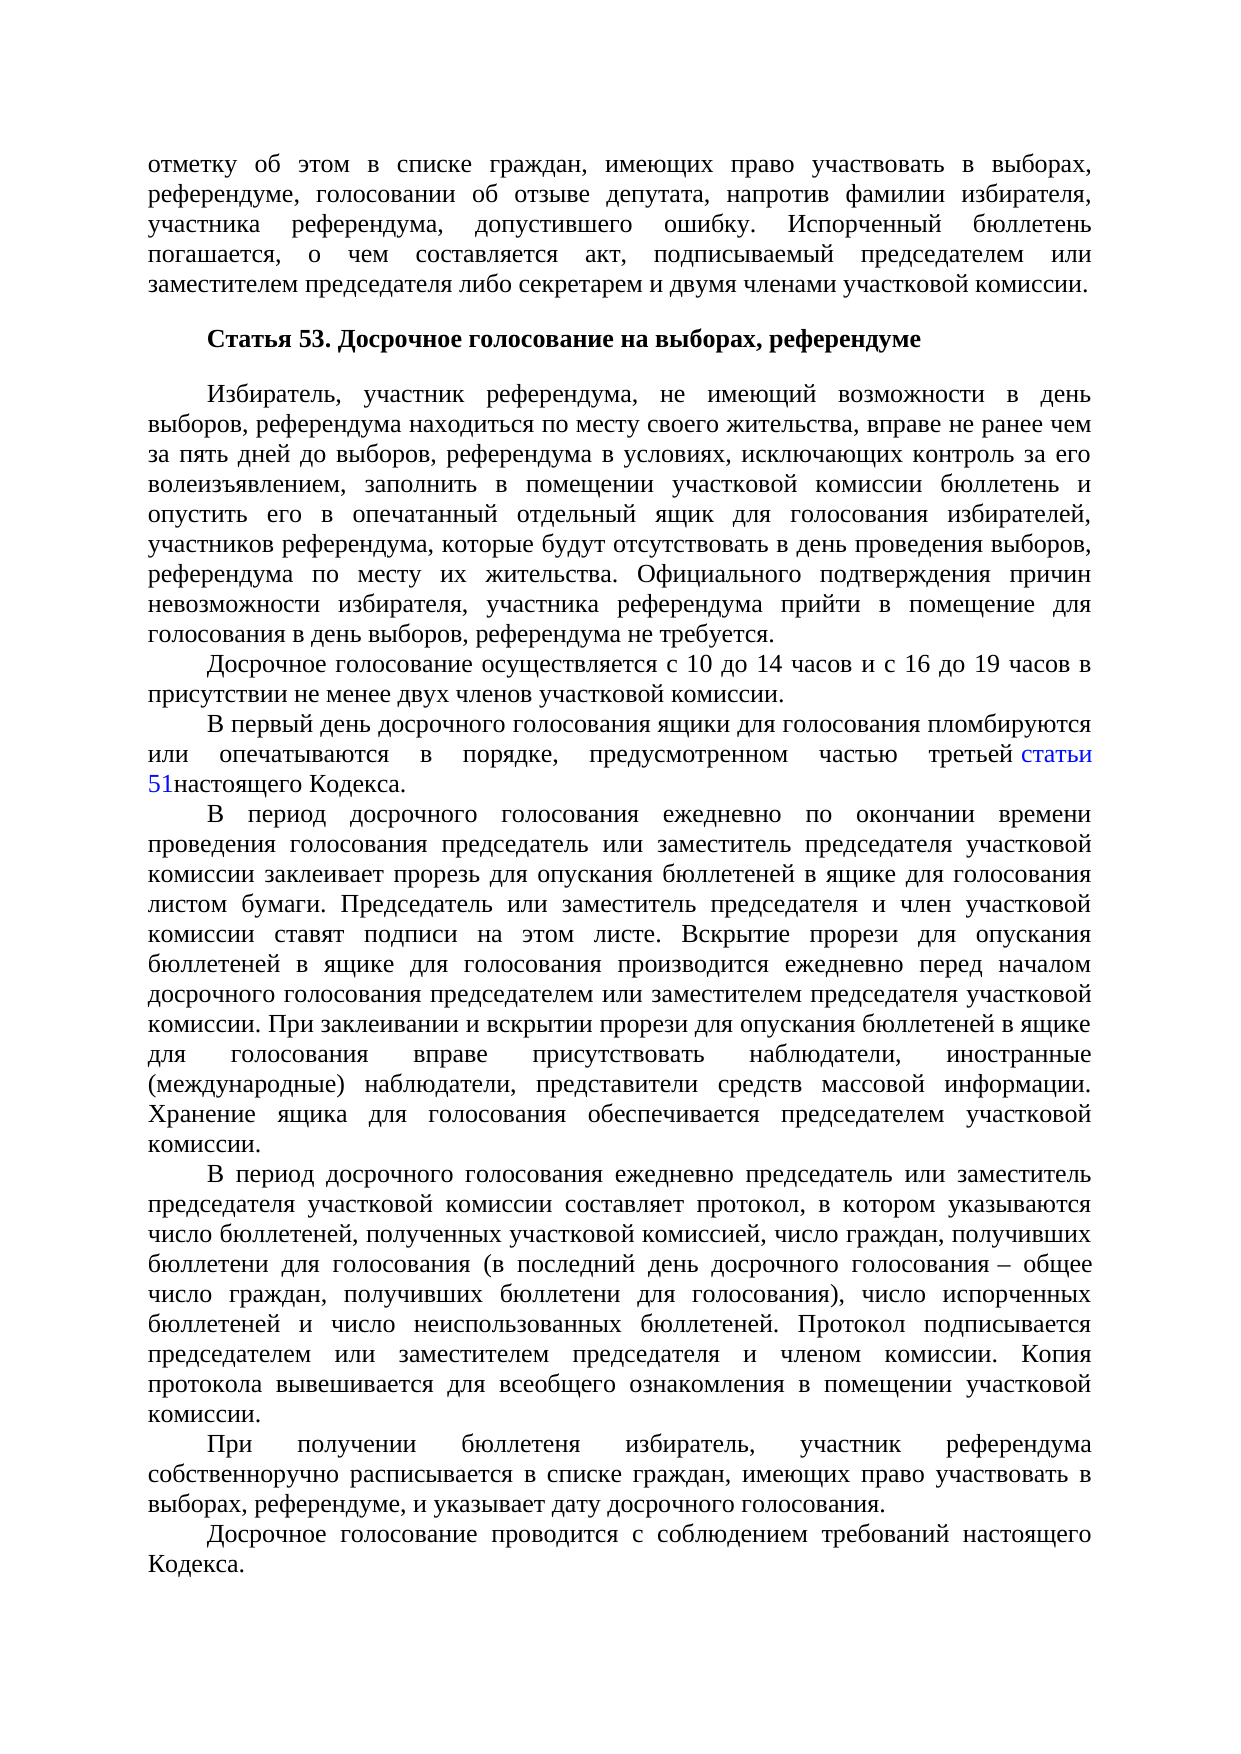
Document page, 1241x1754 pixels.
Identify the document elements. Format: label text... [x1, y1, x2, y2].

text Досрочное голосование проводится с соблюдением требований настоящего Кодекса. [148, 1518, 1093, 1578]
text При получении бюллетеня избиратель, участник референдума собственноручно расписывается в списке граждан, имеющих право участвовать в выборах, референдуме, и указывает дату досрочного голосования. [148, 1428, 1093, 1518]
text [148, 148, 1093, 298]
text Досрочное голосование осуществляется с 10 до 14 часов и с 16 до 19 часов в присутствии не менее двух членов участковой комиссии. [148, 648, 1093, 708]
text Избиратель, участник референдума, не имеющий возможности в день выборов, референдума находиться по месту своего жительства, вправе не ранее чем за пять дней до выборов, референдума в условиях, исключающих контроль за его волеизъявлением, заполнить в помещении участковой комиссии бюллетень и опустить его в опечатанный отдельный ящик для голосования избирателей, участников референдума, которые будут отсутствовать в день проведения выборов, референдума по месту их жительства. Официального подтверждения причин невозможности избирателя, участника референдума прийти в помещение для голосования в день выборов, референдума не требуется. [148, 378, 1093, 648]
text В период досрочного голосования ежедневно председатель или заместитель председателя участковой комиссии составляет протокол, в котором указываются число бюллетеней, полученных участковой комиссией, число граждан, получивших бюллетени для голосования (в последний день досрочного голосования – общее число граждан, получивших бюллетени для голосования), число испорченных бюллетеней и число неиспользованных бюллетеней. Протокол подписывается председателем или заместителем председателя и членом комиссии. Копия протокола вывешивается для всеобщего ознакомления в помещении участковой комиссии. [148, 1158, 1093, 1428]
text В период досрочного голосования ежедневно по окончании времени проведения голосования председатель или заместитель председателя участковой комиссии заклеивает прорезь для опускания бюллетеней в ящике для голосования листом бумаги. Председатель или заместитель председателя и член участковой комиссии ставят подписи на этом листе. Вскрытие прорези для опускания бюллетеней в ящике для голосования производится ежедневно перед началом досрочного голосования председателем или заместителем председателя участковой комиссии. При заклеивании и вскрытии прорези для опускания бюллетеней в ящике для голосования вправе присутствовать наблюдатели, иностранные (международные) наблюдатели, представители средств массовой информации. Хранение ящика для голосования обеспечивается председателем участковой комиссии. [148, 798, 1093, 1158]
text Статья 53. Досрочное голосование на выборах, референдуме [207, 323, 1093, 353]
text В первый день досрочного голосования ящики для голосования пломбируются или опечатываются в порядке, предусмотренном частью третьей статьи 51настоящего Кодекса. [148, 708, 1093, 798]
